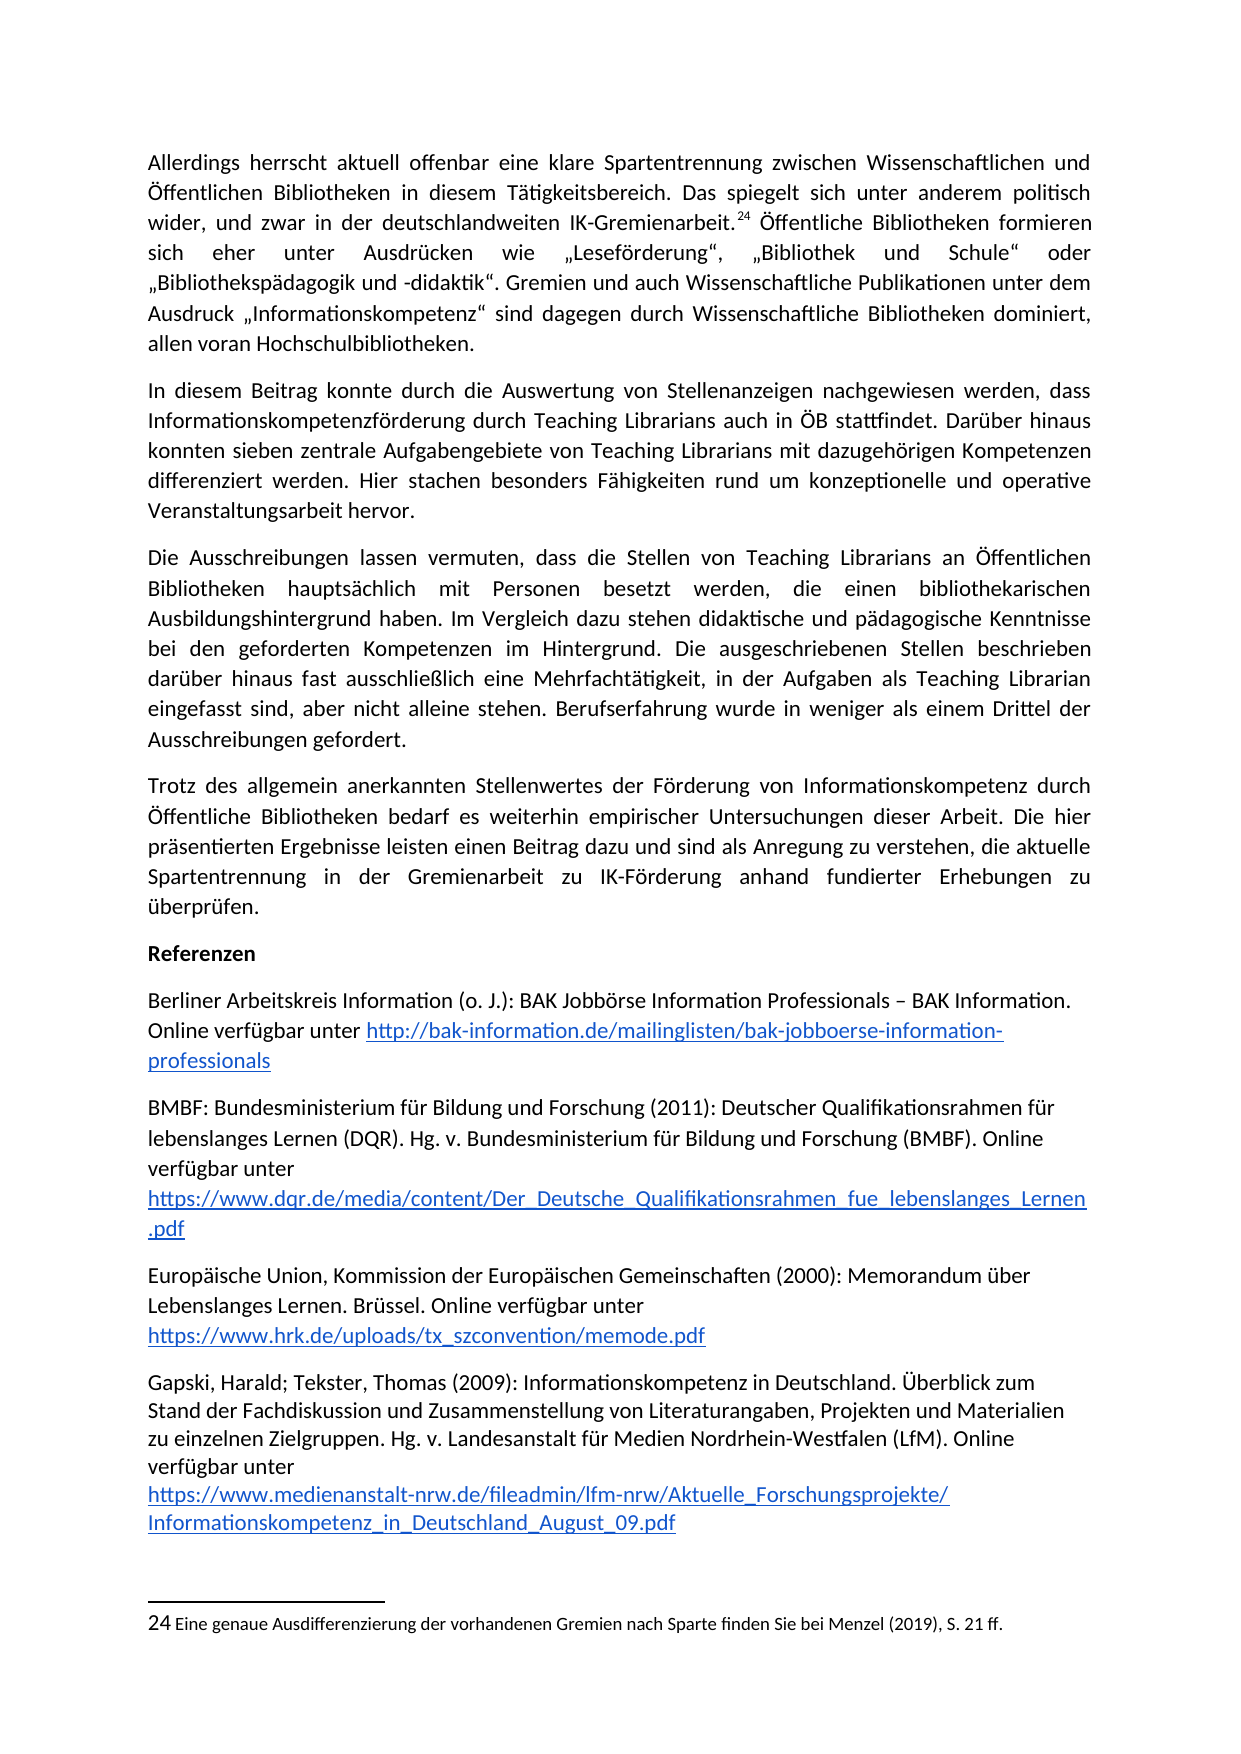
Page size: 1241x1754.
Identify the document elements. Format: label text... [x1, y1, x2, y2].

text Referenzen [148, 939, 1093, 967]
text Die Ausschreibungen lassen vermuten, dass die Stellen von Teaching Librarians an Öffentlichen Bibliotheken hauptsächlich mit Personen besetzt werden, die einen bibliothekarischen Ausbildungshintergrund haben. Im Vergleich dazu stehen didaktische und pädagogische Kenntnisse bei den geforderten Kompetenzen im Hintergrund. Die ausgeschriebenen Stellen beschrieben darüber hinaus fast ausschließlich eine Mehrfachtätigkeit, in der Aufgaben als Teaching Librarian eingefasst sind, aber nicht alleine stehen. Berufserfahrung wurde in weniger als einem Drittel der Ausschreibungen gefordert. [148, 543, 1093, 753]
text Berliner Arbeitskreis Information (o. J.): BAK Jobbörse Information Professionals – BAK Information. Online verfügbar unter http://bak-information.de/mailinglisten/bak-jobboerse-information-professionals [148, 986, 1093, 1074]
text Allerdings herrscht aktuell offenbar eine klare Spartentrennung zwischen Wissenschaftlichen und Öffentlichen Bibliotheken in diesem Tätigkeitsbereich. Das spiegelt sich unter anderem politisch wider, und zwar in der deutschlandweiten IK-Gremienarbeit. Öffentliche Bibliotheken formieren sich eher unter Ausdrücken wie „Leseförderung“, „Bibliothek und Schule“ oder „Bibliothekspädagogik und -didaktik“. Gremien und auch Wissenschaftliche Publikationen unter dem Ausdruck „Informationskompetenz“ sind dagegen durch Wissenschaftliche Bibliotheken dominiert, allen voran Hochschulbibliotheken. [148, 148, 1093, 357]
text In diesem Beitrag konnte durch die Auswertung von Stellenanzeigen nachgewiesen werden, dass Informationskompetenzförderung durch Teaching Librarians auch in ÖB stattfindet. Darüber hinaus konnten sieben zentrale Aufgabengebiete von Teaching Librarians mit dazugehörigen Kompetenzen differenziert werden. Hier stachen besonders Fähigkeiten rund um konzeptionelle und operative Veranstaltungsarbeit hervor. [148, 376, 1093, 524]
text BMBF: Bundesministerium für Bildung und Forschung (2011): Deutscher Qualifikationsrahmen für lebenslanges Lernen (DQR). Hg. v. Bundesministerium für Bildung und Forschung (BMBF). Online verfügbar unter https://www.dqr.de/media/content/Der_Deutsche_Qualifikationsrahmen_fue_lebenslanges_Lernen.pdf [148, 1093, 1093, 1242]
text Trotz des allgemein anerkannten Stellenwertes der Förderung von Informationskompetenz durch Öffentliche Bibliotheken bedarf es weiterhin empirischer Untersuchungen dieser Arbeit. Die hier präsentierten Ergebnisse leisten einen Beitrag dazu und sind als Anregung zu verstehen, die aktuelle Spartentrennung in der Gremienarbeit zu IK-Förderung anhand fundierter Erhebungen zu überprüfen. [148, 772, 1093, 920]
text Gapski, Harald; Tekster, Thomas (2009): Informationskompetenz in Deutschland. Überblick zum Stand der Fachdiskussion und Zusammenstellung von Literaturangaben, Projekten und Materialien zu einzelnen Zielgruppen. Hg. v. Landesanstalt für Medien Nordrhein-Westfalen (LfM). Online verfügbar unter https://www.medienanstalt-nrw.de/fileadmin/lfm-nrw/Aktuelle_Forschungsprojekte/Informationskompetenz_in_Deutschland_August_09.pdf [148, 1368, 1082, 1537]
text Europäische Union, Kommission der Europäischen Gemeinschaften (2000): Memorandum über Lebenslanges Lernen. Brüssel. Online verfügbar unter https://www.hrk.de/uploads/tx_szconvention/memode.pdf [148, 1261, 1093, 1349]
